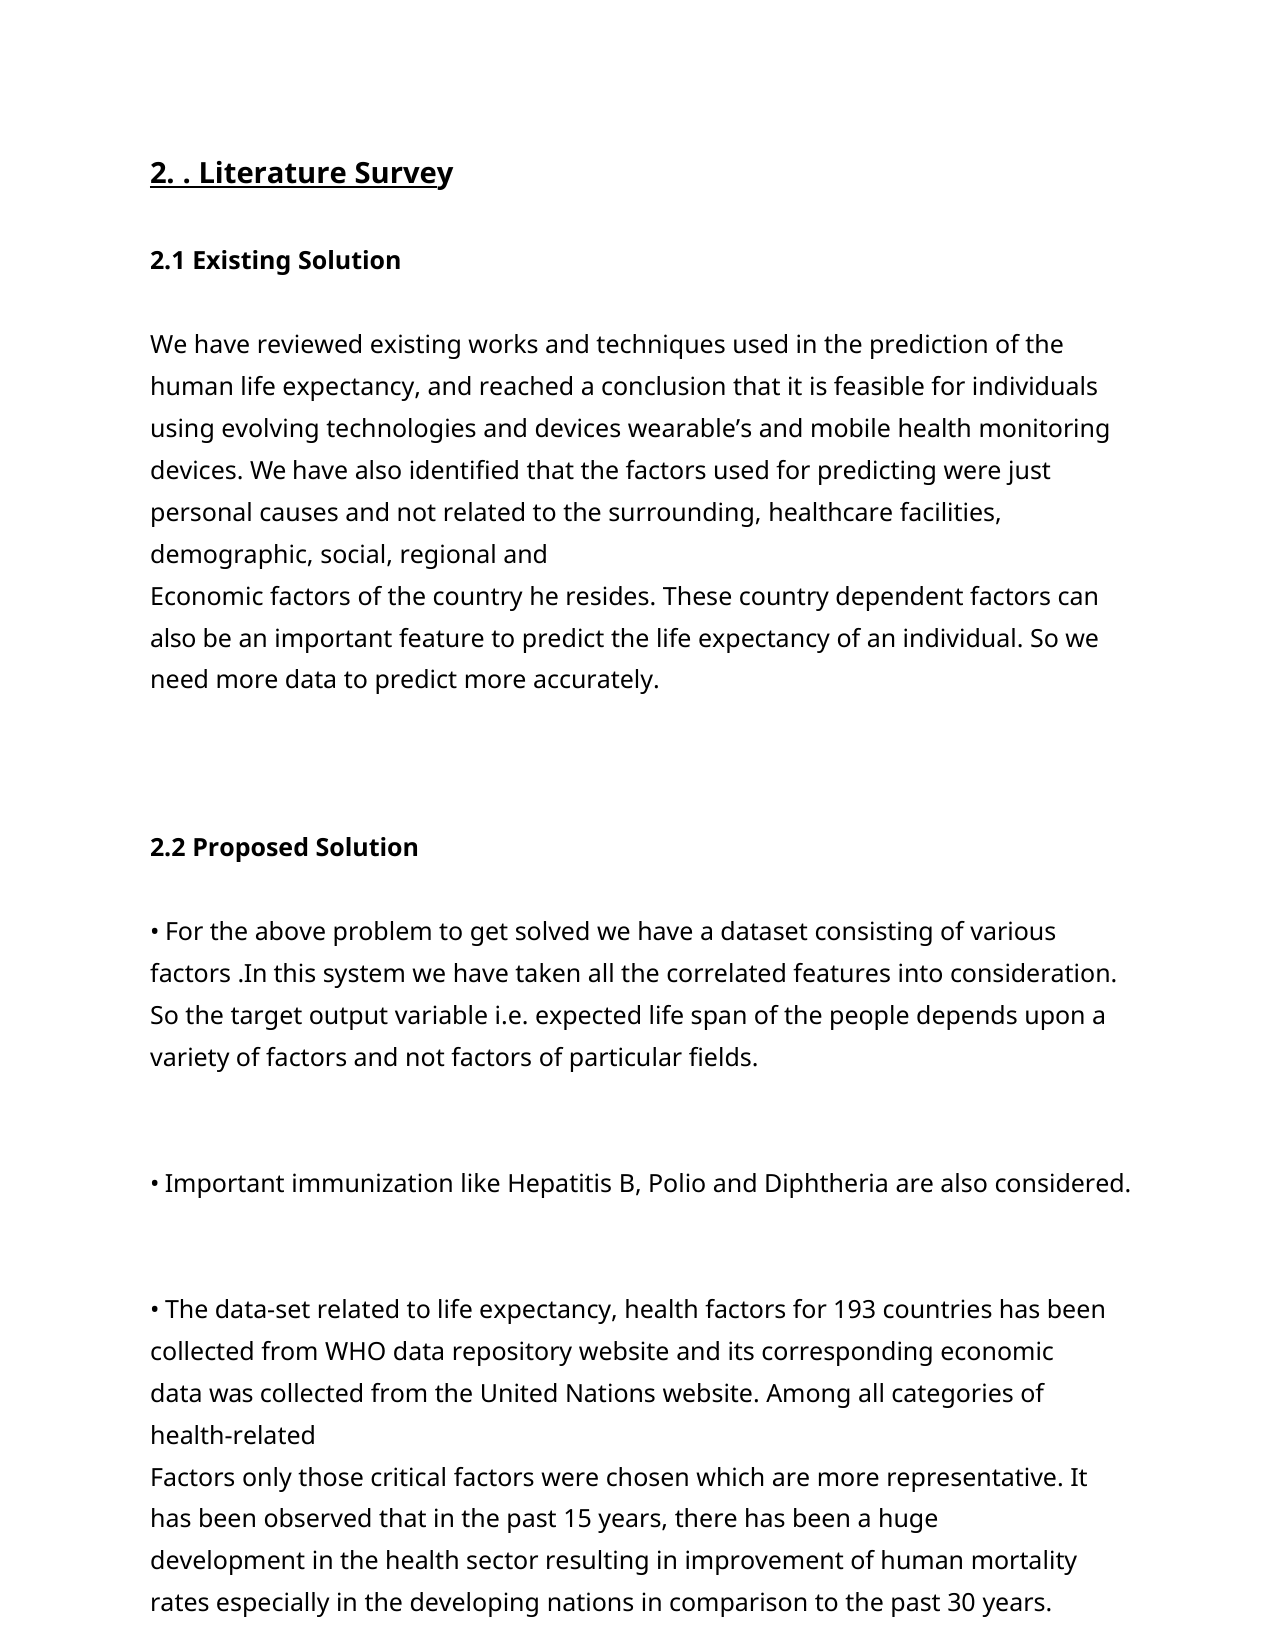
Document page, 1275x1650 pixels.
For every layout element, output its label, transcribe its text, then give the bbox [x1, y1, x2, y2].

subtitle Proposed Solution [150, 830, 1206, 864]
subtitle Existing Solution [150, 243, 1206, 277]
list For the above problem to get solved we have a dataset consisting of various factors .In this system we have taken all the correlated features into consideration. So the target output variable i.e. expected life span of the people depends upon a variety of factors and not factors of particular ﬁelds. [150, 914, 1125, 1073]
list Important immunization like Hepatitis B, Polio and Diphtheria are also considered. [150, 1165, 1206, 1199]
list The data-set related to life expectancy, health factors for 193 countries has been collected from WHO data repository website and its corresponding economic data was collected from the United Nations website. Among all categories of health-related [150, 1292, 1111, 1451]
text Economic factors of the country he resides. These country dependent factors can also be an important feature to predict the life expectancy of an individual. So we need more data to predict more accurately. [150, 578, 1124, 696]
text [150, 1459, 1098, 1619]
subtitle . Literature Survey [150, 152, 1206, 192]
text We have reviewed existing works and techniques used in the prediction of the human life expectancy, and reached a conclusion that it is feasible for individuals using evolving technologies and devices wearable’s and mobile health monitoring devices. We have also identiﬁed that the factors used for predicting were just personal causes and not related to the surrounding, healthcare facilities, demographic, social, regional and [150, 327, 1124, 571]
